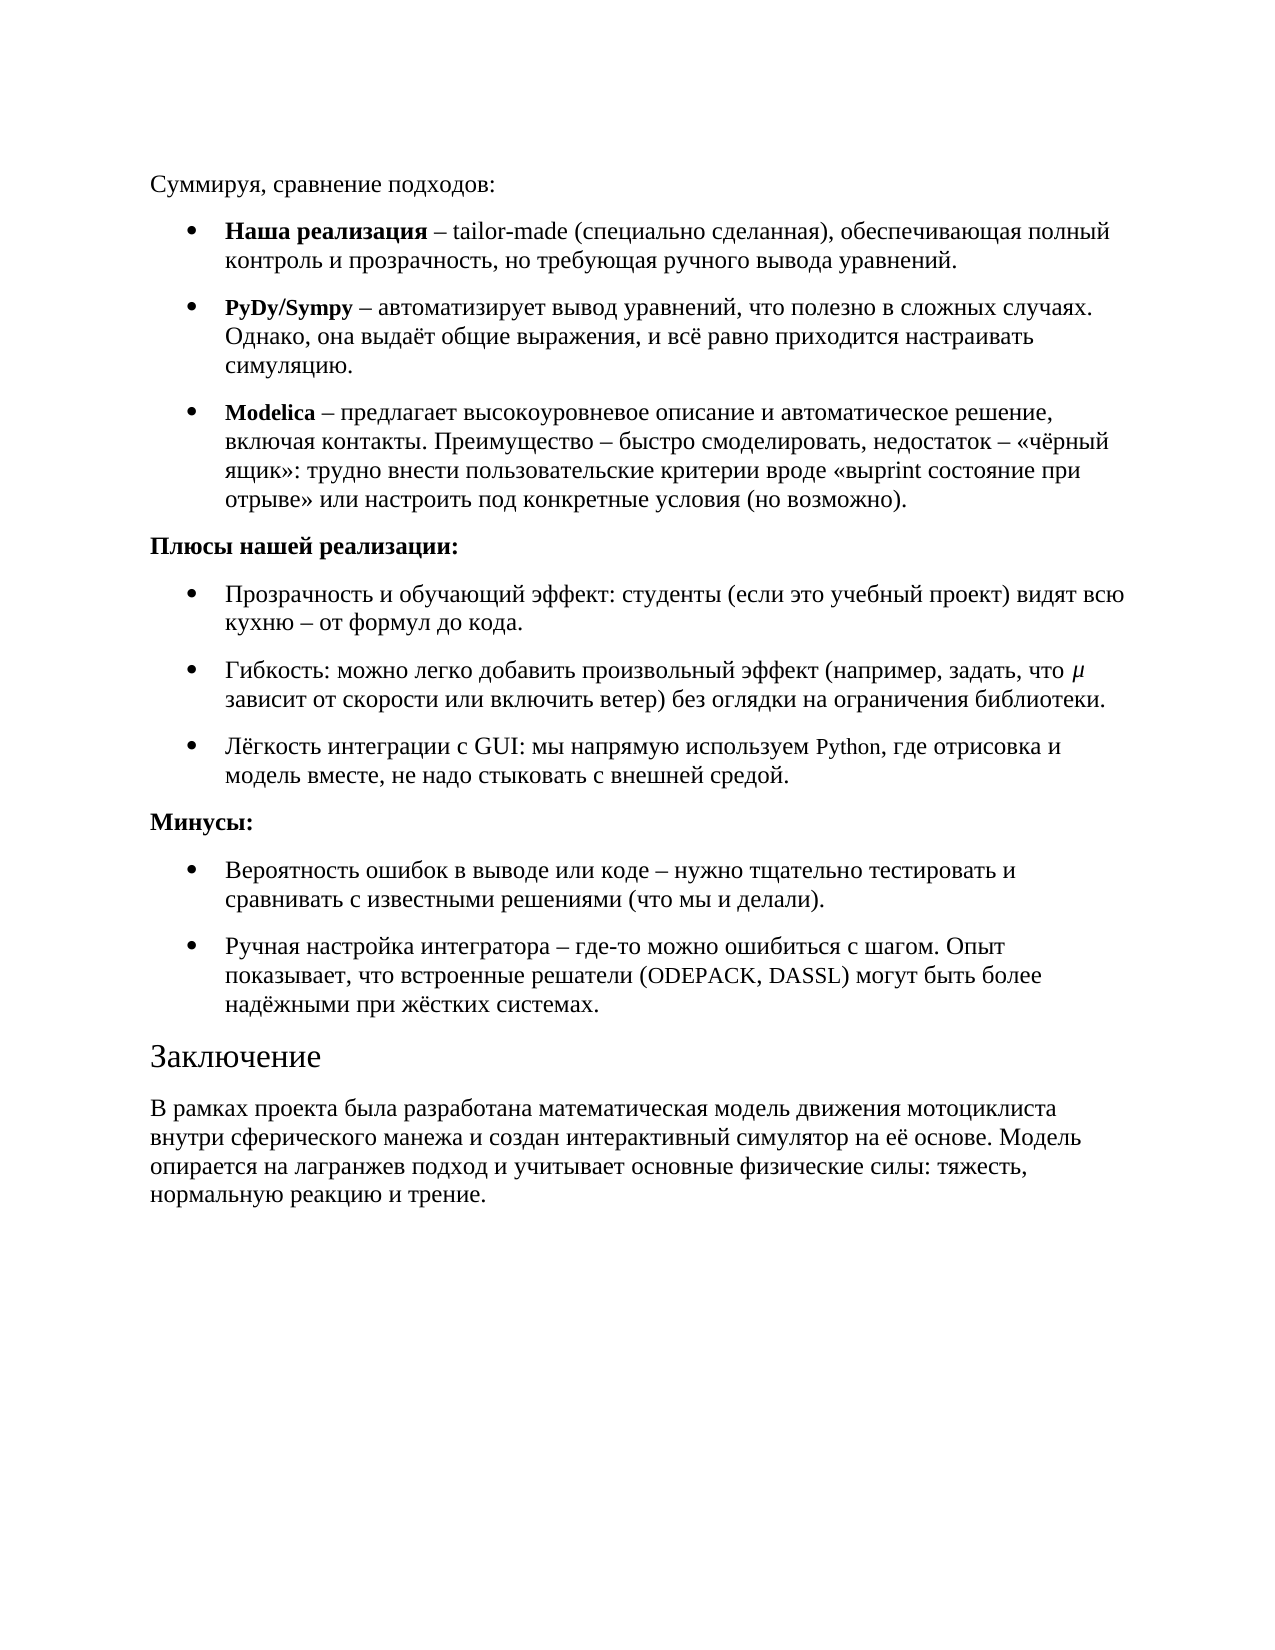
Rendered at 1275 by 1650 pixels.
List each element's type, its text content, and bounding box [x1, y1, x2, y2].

subtitle Заключение [150, 1036, 1125, 1074]
list Прозрачность и обучающий эффект: студенты (если это учебный проект) видят всю кухню – от формул до кода. [187, 579, 1125, 636]
list Вероятность ошибок в выводе или коде – нужно тщательно тестировать и сравнивать с известными решениями (что мы и делали). [187, 855, 1125, 912]
list Лёгкость интеграции с GUI: мы напрямую используем Python, где отрисовка и модель вместе, не надо стыковать с внешней средой. [187, 731, 1125, 789]
list Наша реализация – tailor-made (специально сделанная), обеспечивающая полный контроль и прозрачность, но требующая ручного вывода уравнений. [187, 216, 1125, 274]
text В рамках проекта была разработана математическая модель движения мотоциклиста внутри сферического манежа и создан интерактивный симулятор на её основе. Модель опирается на лагранжев подход и учитывает основные физические силы: тяжесть, нормальную реакцию и трение. [150, 1093, 1125, 1208]
text Плюсы нашей реализации: [150, 531, 1125, 560]
list Гибкость: можно легко добавить произвольный эффект (например, задать, что зависит от скорости или включить ветер) без оглядки на ограничения библиотеки. [187, 655, 1125, 712]
list Ручная настройка интегратора – где-то можно ошибиться с шагом. Опыт показывает, что встроенные решатели (ODEPACK, DASSL) могут быть более надёжными при жёстких системах. [187, 931, 1125, 1017]
list PyDy/Sympy – автоматизирует вывод уравнений, что полезно в сложных случаях. Однако, она выдаёт общие выражения, и всё равно приходится настраивать симуляцию. [187, 292, 1125, 379]
text Суммируя, сравнение подходов: [150, 169, 1125, 197]
text Минусы: [150, 807, 1125, 836]
list Modelica – предлагает высокоуровневое описание и автоматическое решение, включая контакты. Преимущество – быстро смоделировать, недостаток – «чёрный ящик»: трудно внести пользовательские критерии вроде «выprint состояние при отрыве» или настроить под конкретные условия (но возможно). [187, 397, 1125, 512]
